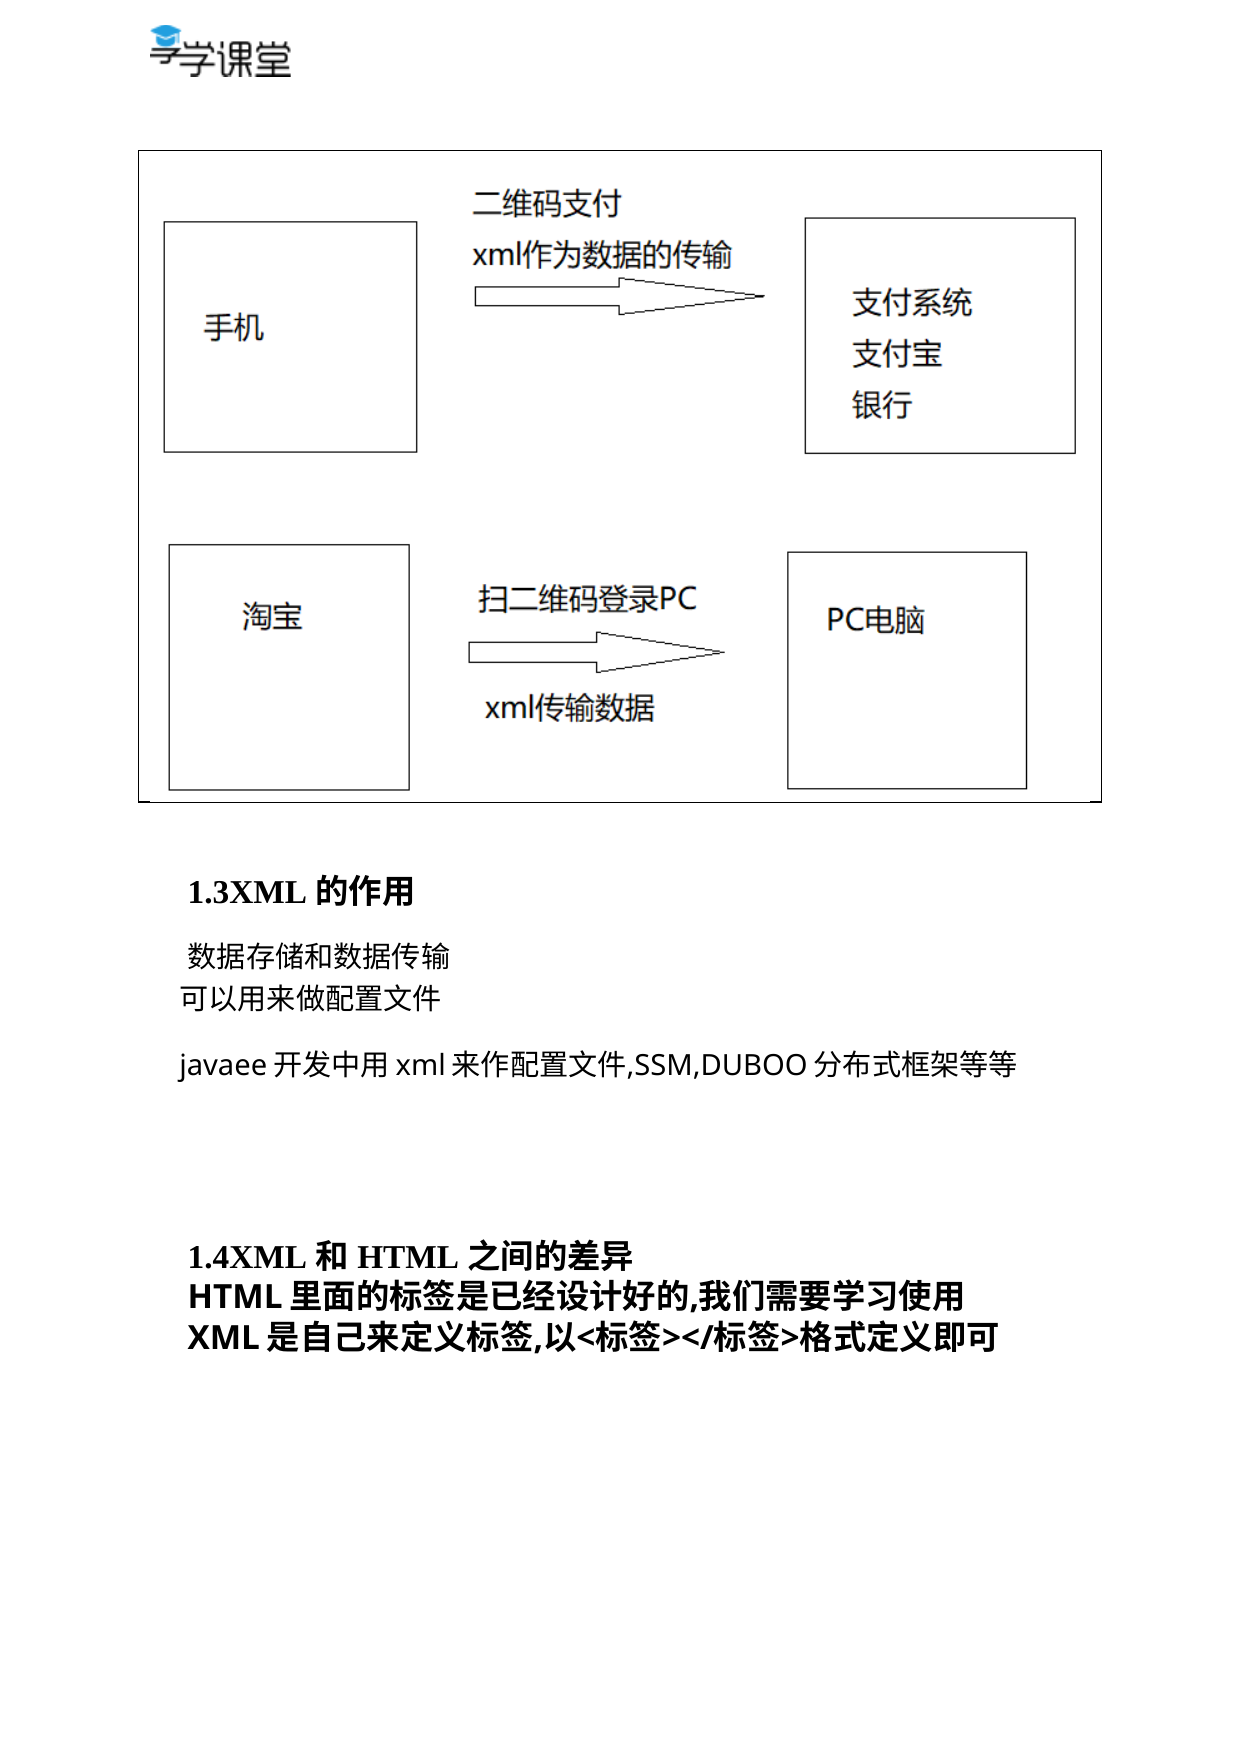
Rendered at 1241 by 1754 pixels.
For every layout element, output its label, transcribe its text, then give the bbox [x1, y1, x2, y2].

text XML是自己来定义标签,以<标签></标签>格式定义即可 [187, 1317, 1090, 1357]
text 可以用来做配置文件 [150, 975, 1090, 1018]
table_header [139, 151, 150, 801]
picture [150, 151, 1090, 802]
text javaee开发中用xml来作配置文件,SSM,DUBOO分布式框架等等 [150, 1041, 1090, 1084]
text 数据存储和数据传输 [187, 937, 1090, 975]
text HTML里面的标签是已经设计好的,我们需要学习使用 [187, 1276, 1090, 1317]
table_header [1090, 151, 1101, 801]
text 1.3XML 的作用 [187, 871, 1090, 911]
text 1.4XML 和 HTML 之间的差异 [187, 1236, 1090, 1276]
picture [150, 25, 291, 77]
